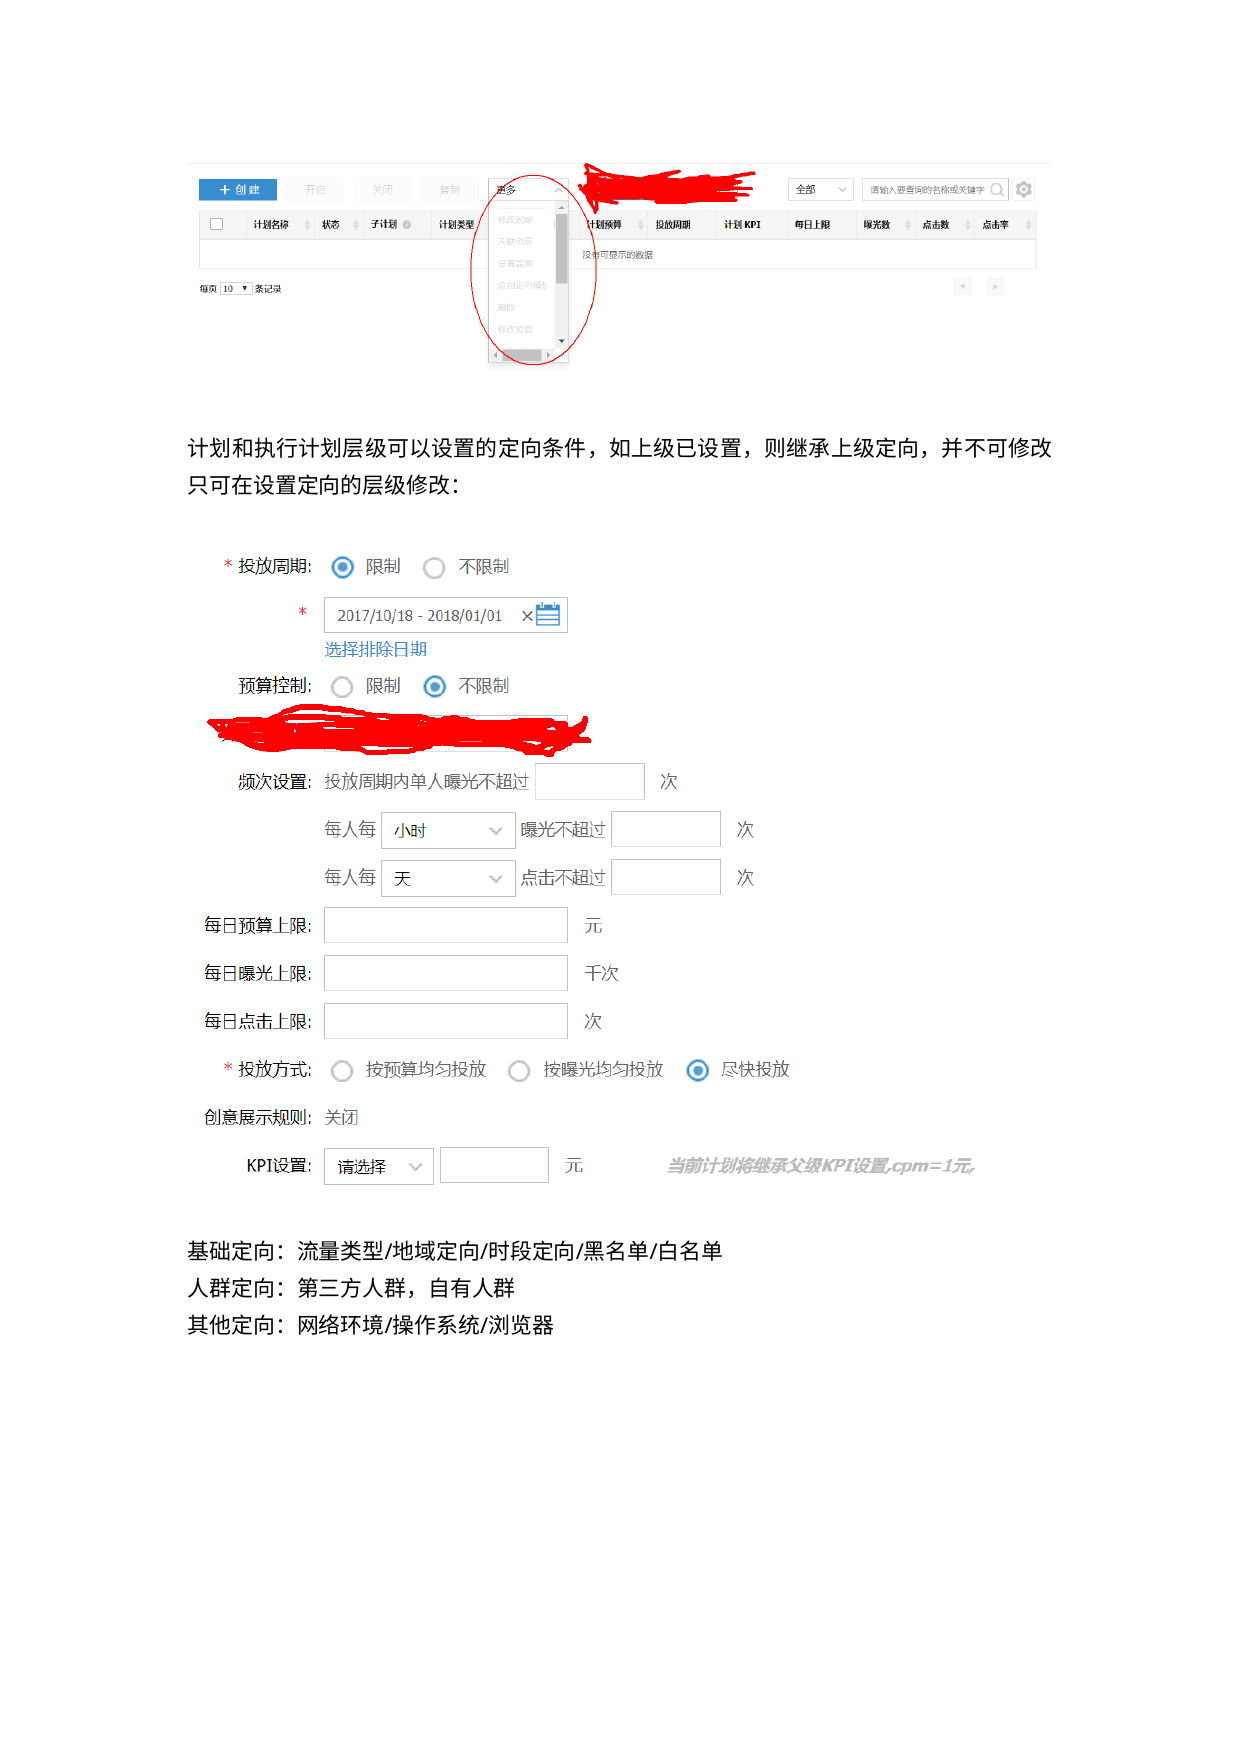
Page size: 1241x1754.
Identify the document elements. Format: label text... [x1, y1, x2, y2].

picture [187, 162, 1053, 372]
text 计划和执行计划层级可以设置的定向条件，如上级已设置，则继承上级定向，并不可修改，只可在设置定向的层级修改： [187, 431, 1053, 501]
picture [187, 542, 1053, 1191]
text 其他定向：网络环境/操作系统/浏览器 [187, 1308, 1053, 1340]
text 基础定向：流量类型/地域定向/时段定向/黑名单/白名单 [187, 1233, 1053, 1266]
text 人群定向：第三方人群，自有人群 [187, 1271, 1053, 1303]
